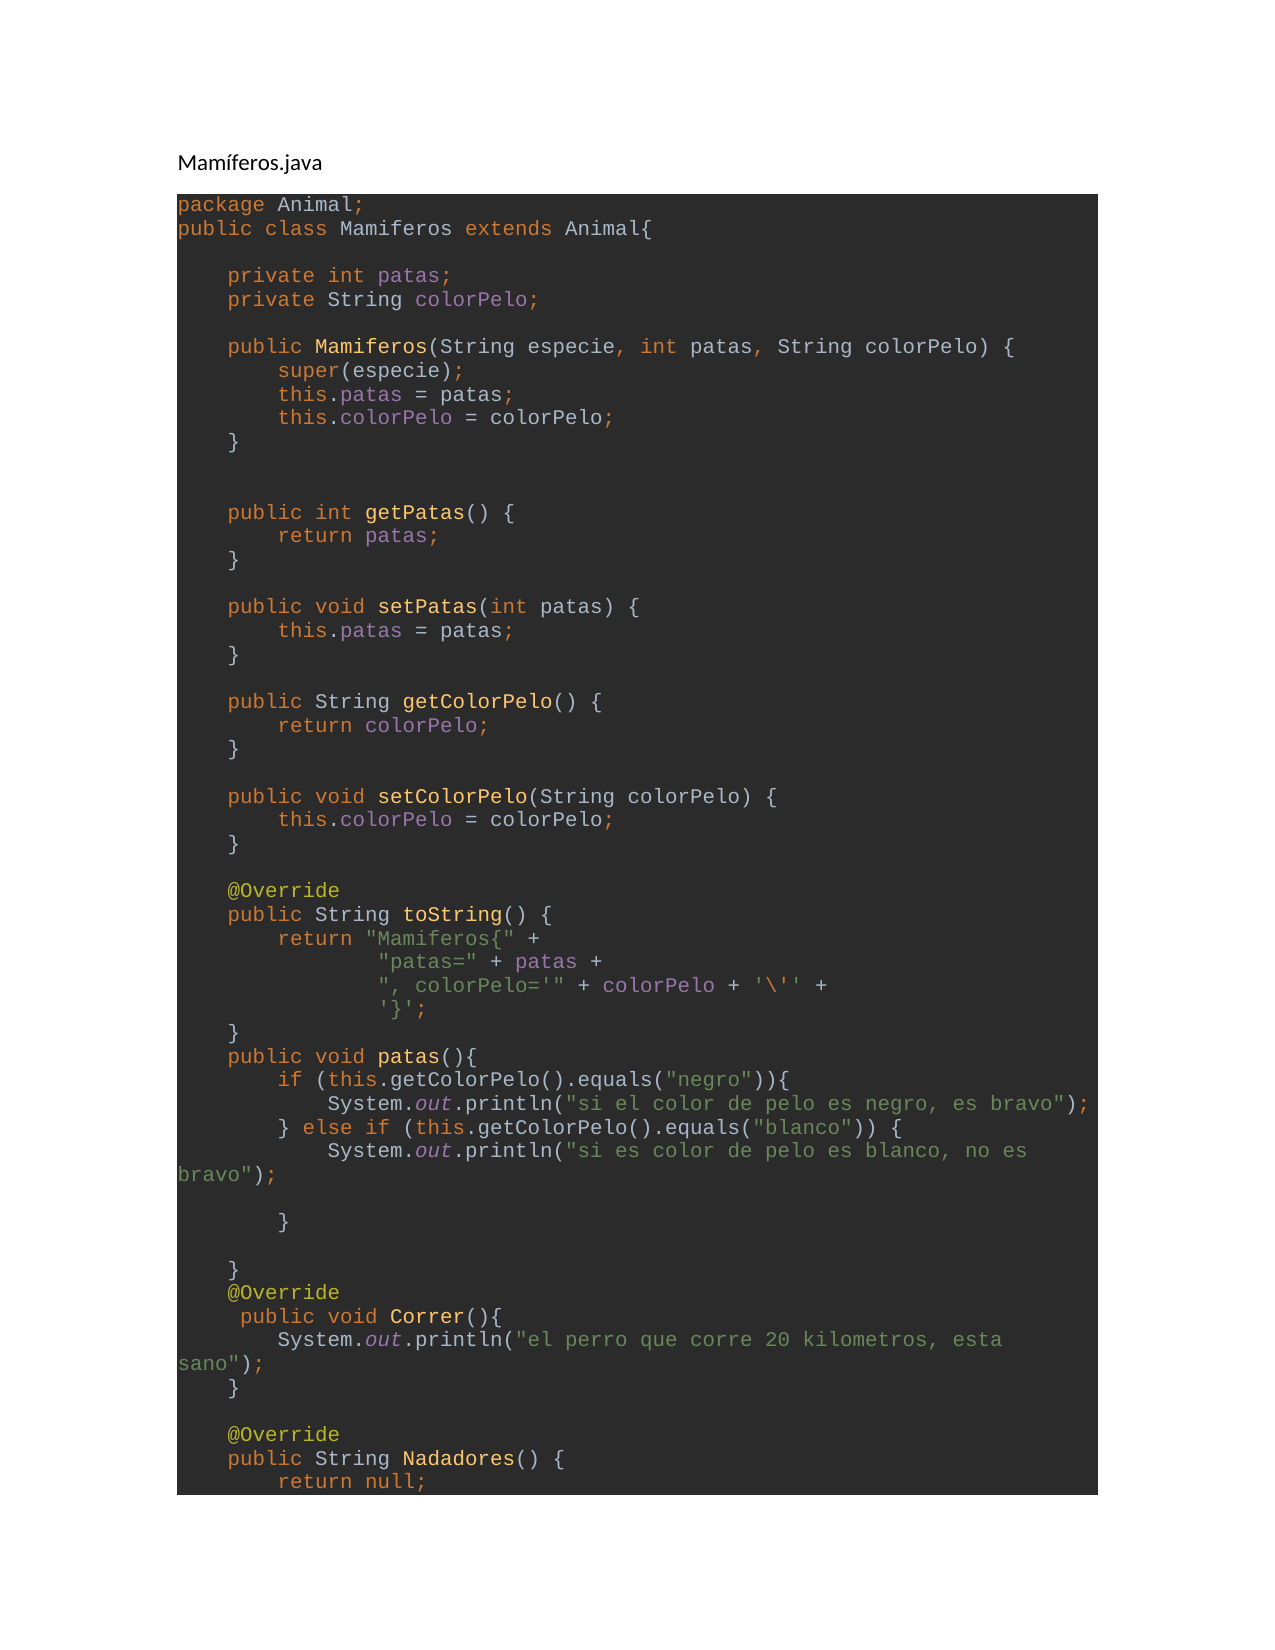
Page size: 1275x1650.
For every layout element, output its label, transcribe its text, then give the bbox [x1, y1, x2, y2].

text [177, 194, 1098, 1495]
text Mamíferos.java [177, 148, 1098, 176]
